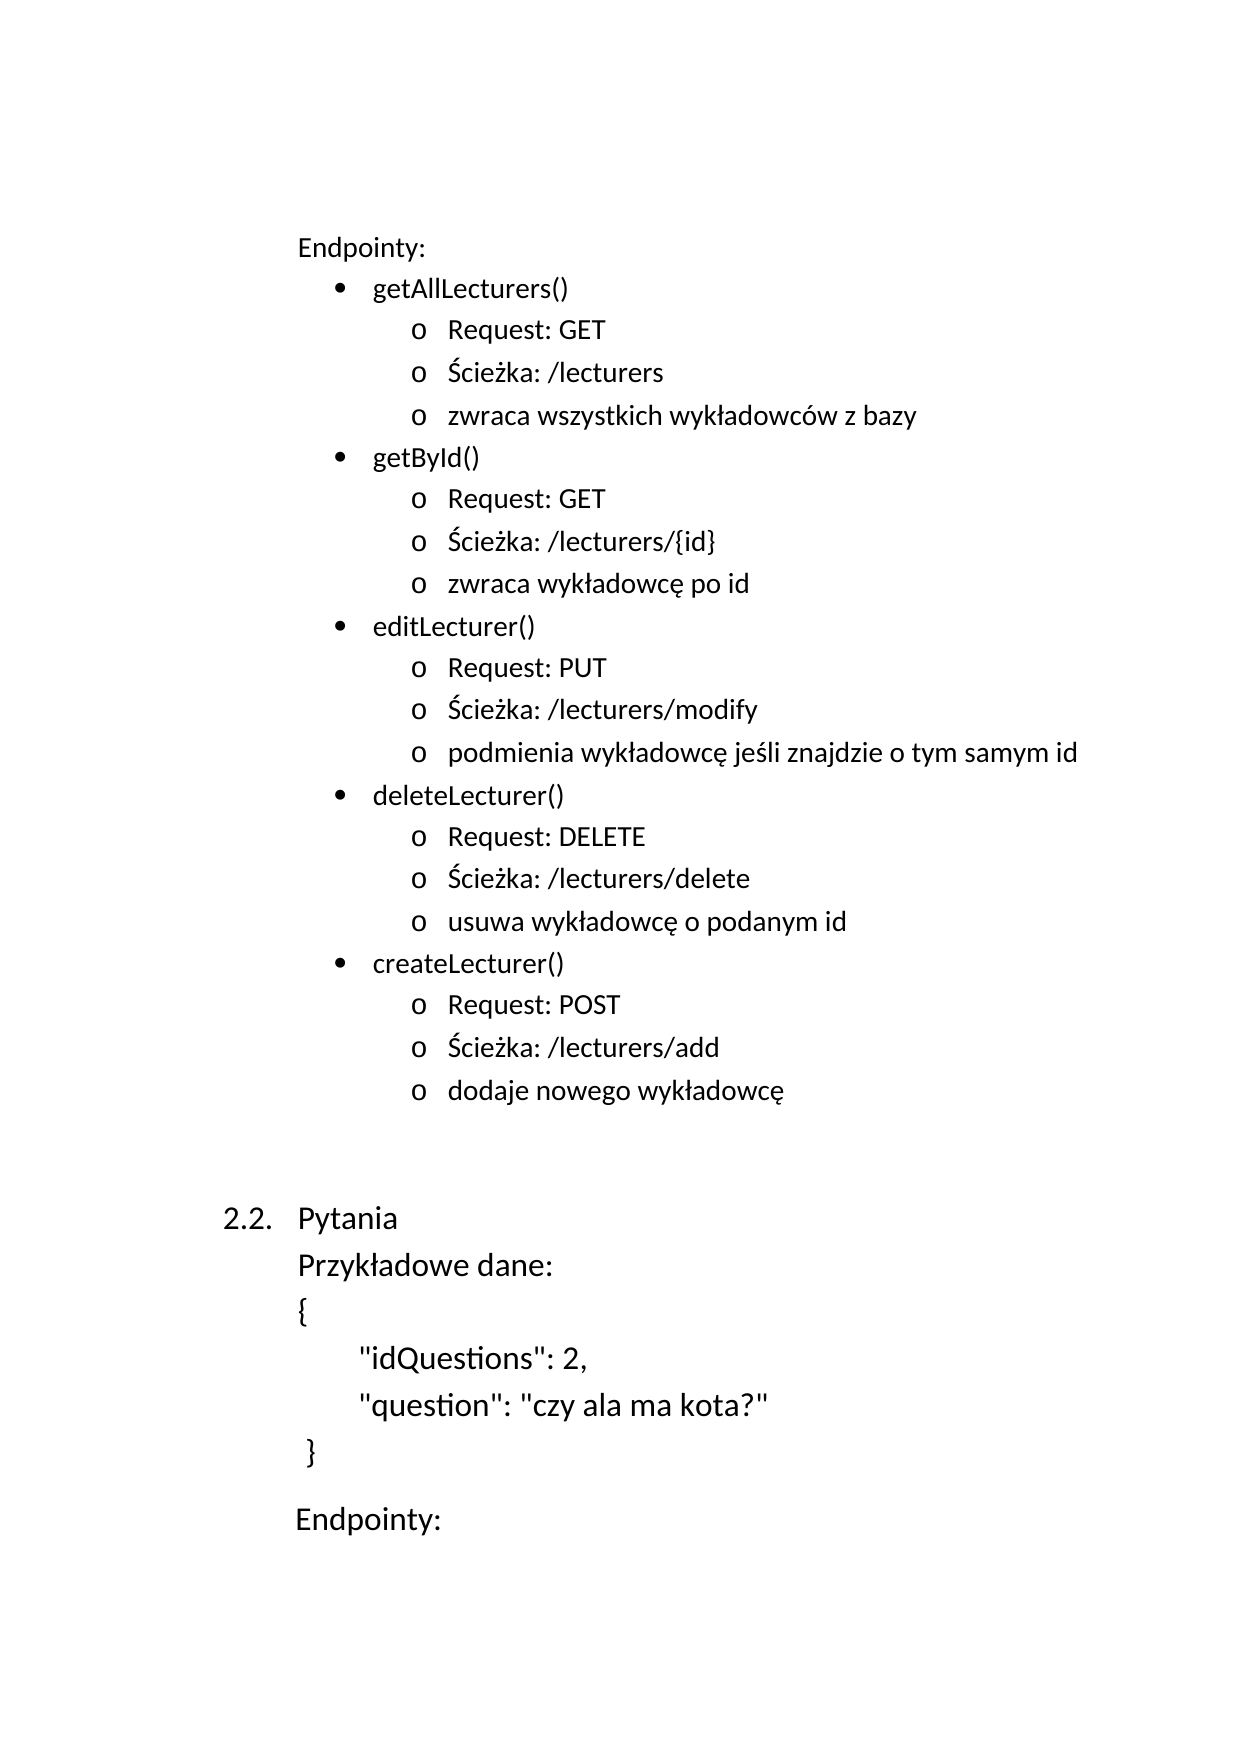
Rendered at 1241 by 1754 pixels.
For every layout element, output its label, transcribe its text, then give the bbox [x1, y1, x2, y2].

list dodaje nowego wykładowcę [410, 1072, 1093, 1109]
list usuwa wykładowcę o podanym id [410, 903, 1093, 940]
list zwraca wszystkich wykładowców z bazy [410, 397, 1093, 434]
list editLecturer() [335, 608, 1093, 643]
list Request: GET [410, 311, 1093, 348]
list getById() [335, 439, 1093, 475]
list Ścieżka: /lecturers [410, 354, 1093, 391]
text Endpointy: [148, 1498, 1093, 1539]
list Request: GET [410, 480, 1093, 517]
list Request: PUT [410, 649, 1093, 686]
list zwraca wykładowcę po id [410, 565, 1093, 602]
list Pytania [223, 1197, 1093, 1237]
list Request: POST [410, 986, 1093, 1023]
list "question": "czy ala ma kota?" [298, 1384, 1093, 1424]
list } [298, 1431, 1093, 1471]
list Request: DELETE [410, 818, 1093, 855]
list Endpointy: [298, 229, 1093, 265]
list Ścieżka: /lecturers/{id} [410, 523, 1093, 560]
list "idQuestions": 2, [298, 1337, 1093, 1378]
list Przykładowe dane: [298, 1243, 1093, 1284]
list podmienia wykładowcę jeśli znajdzie o tym samym id [410, 734, 1093, 771]
list createLecturer() [335, 945, 1093, 981]
list getAllLecturers() [335, 270, 1093, 306]
list Ścieżka: /lecturers/delete [410, 860, 1093, 897]
list Ścieżka: /lecturers/modify [410, 691, 1093, 728]
list Ścieżka: /lecturers/add [410, 1029, 1093, 1066]
list deleteLecturer() [335, 777, 1093, 812]
list { [298, 1290, 1093, 1331]
